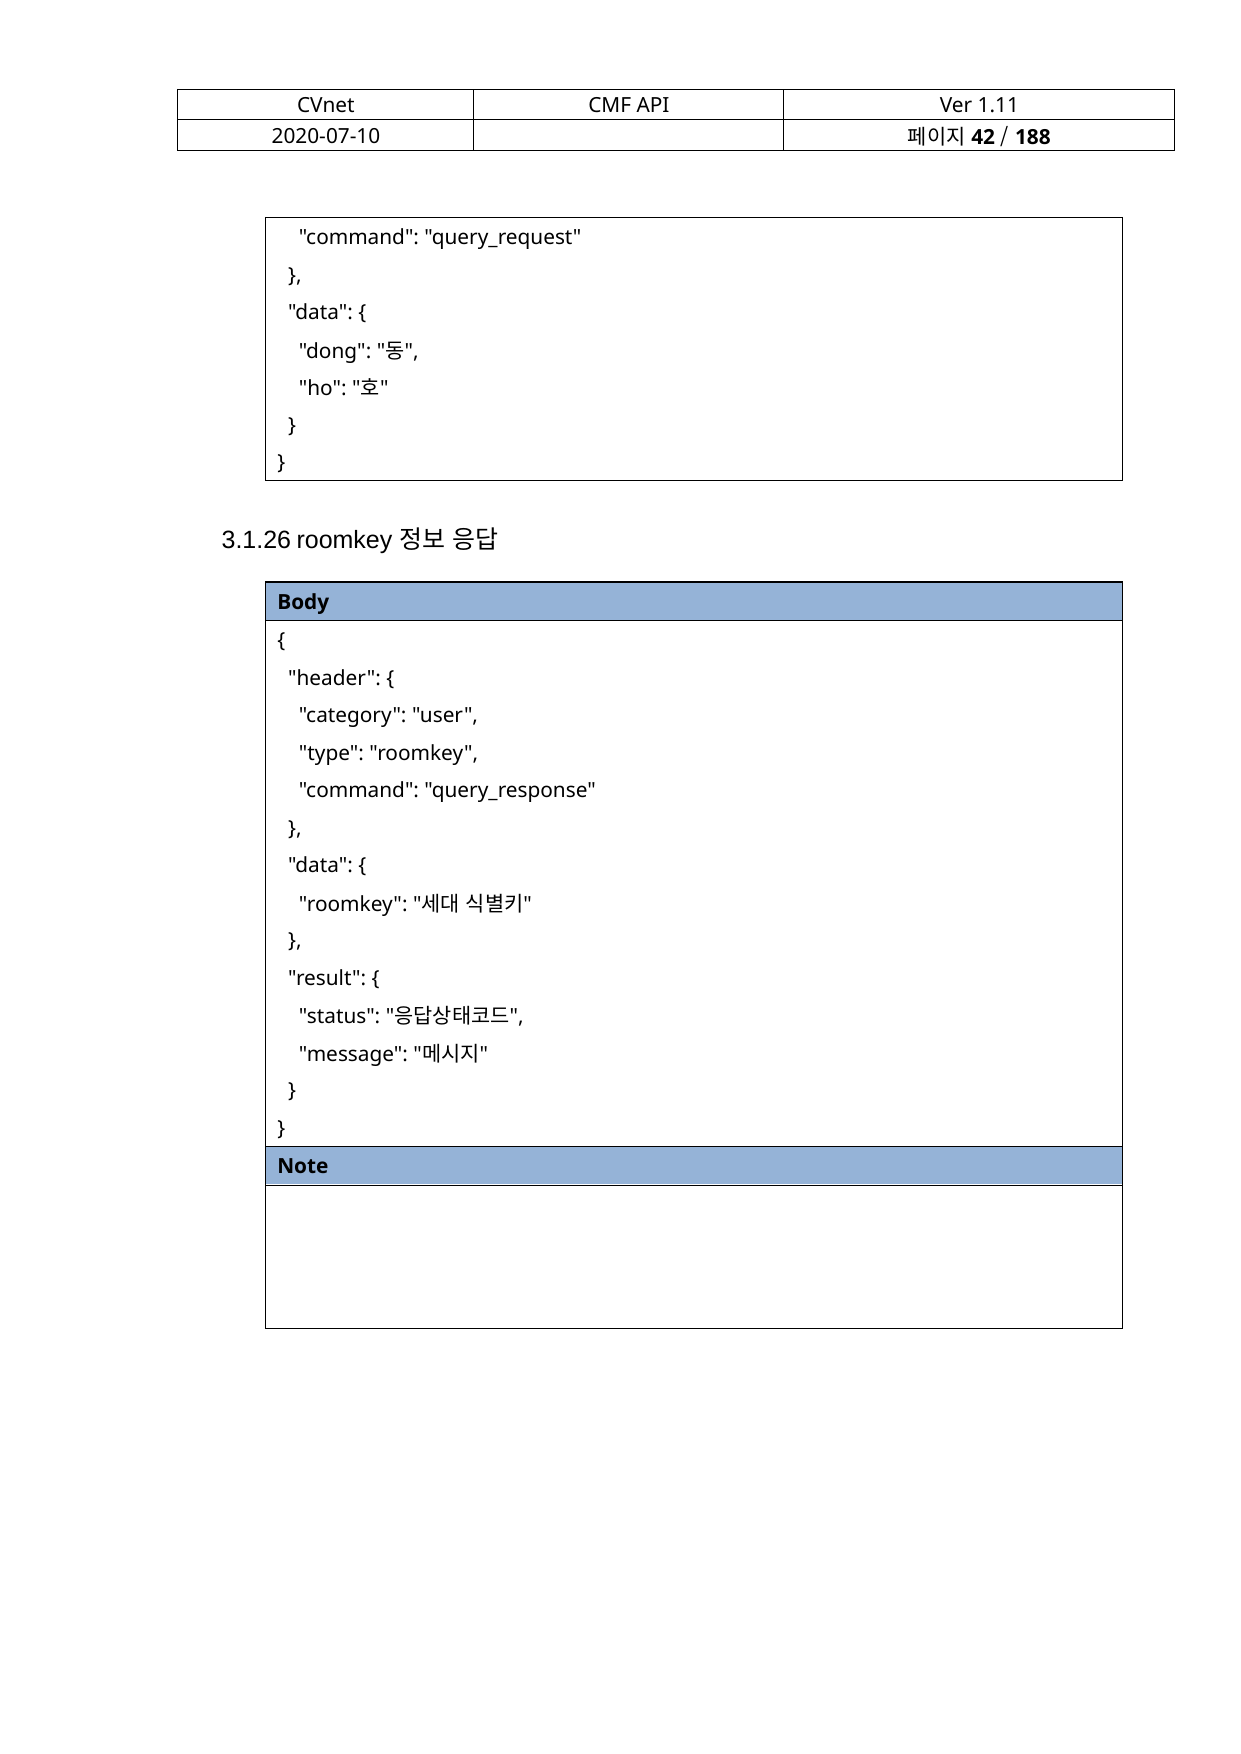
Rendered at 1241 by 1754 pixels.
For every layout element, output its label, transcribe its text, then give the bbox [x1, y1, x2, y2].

table_header Body [266, 583, 1122, 620]
table_cell [266, 1186, 1122, 1328]
subtitle roomkey 정보 응답 [221, 519, 1063, 556]
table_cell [266, 218, 1122, 480]
table_cell { "header": { "category": "user", "type": "roomkey", "command": "query_response" }, "data": { "roomkey": "세대 식별키" }, "result": { "status": "응답상태코드", "message": "메시지" } } [266, 621, 1122, 1146]
table_cell Note [266, 1147, 1122, 1184]
